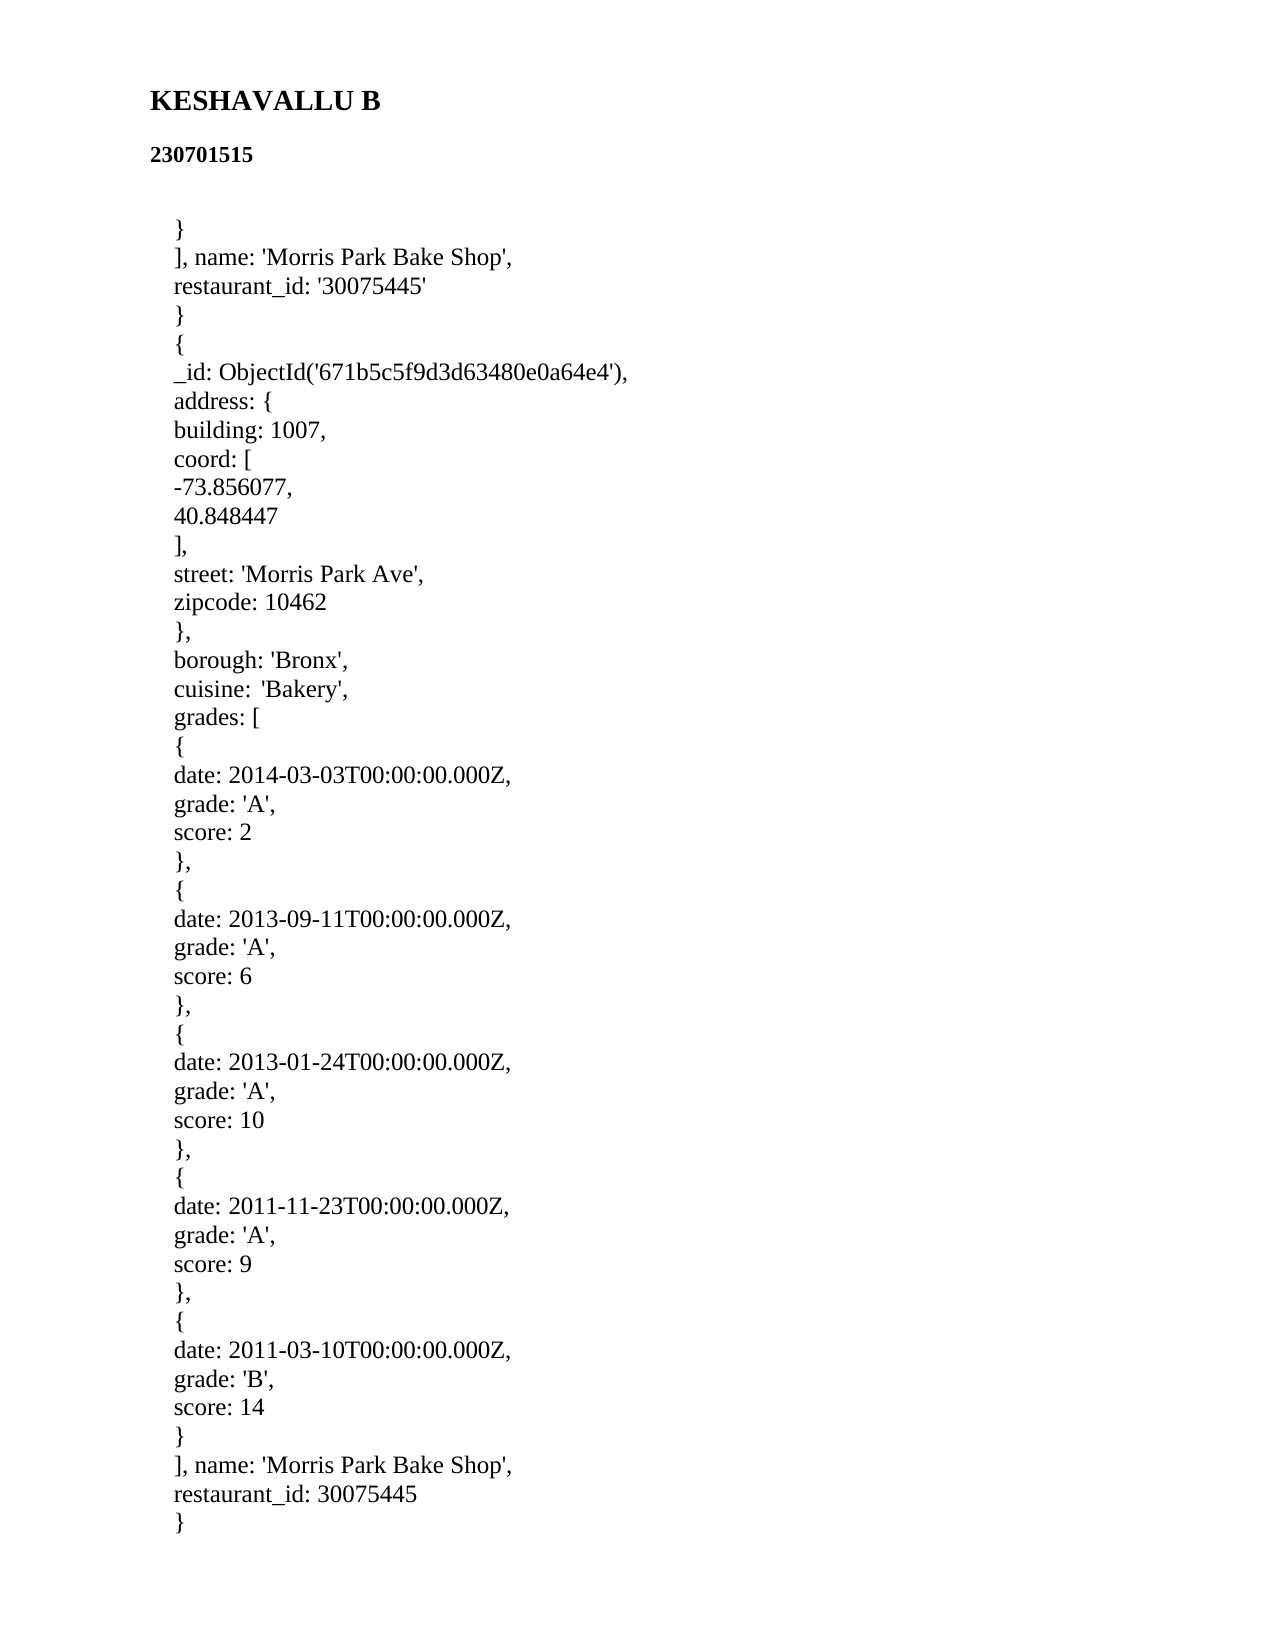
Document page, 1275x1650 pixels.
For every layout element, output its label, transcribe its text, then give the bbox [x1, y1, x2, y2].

text { [173, 731, 1162, 760]
text { [173, 875, 1162, 904]
text }, [173, 990, 1162, 1019]
text grade: 'A', score: 9 [173, 1220, 276, 1277]
text date: 2014-03-03T00:00:00.000Z, [173, 760, 1162, 789]
text date: 2011-03-10T00:00:00.000Z, [173, 1335, 1162, 1364]
text grade: 'B', score: 14 [173, 1364, 275, 1421]
text -73.856077, [173, 472, 1162, 501]
text }, [173, 1277, 1162, 1306]
text } [173, 214, 1162, 242]
text ], [173, 530, 1162, 559]
text borough: 'Bronx', cuisine: 'Bakery', grades: [ [173, 645, 348, 731]
text date: 2013-01-24T00:00:00.000Z, [173, 1047, 1162, 1076]
text { [173, 1019, 1162, 1047]
text { [173, 1306, 1162, 1335]
text _id: ObjectId('671b5c5f9d3d63480e0a64e4'), address: { [173, 357, 629, 415]
text }, [173, 1134, 1162, 1162]
text } [173, 1507, 1162, 1536]
text street: 'Morris Park Ave', zipcode: 10462 [173, 559, 502, 616]
text ], name: 'Morris Park Bake Shop', restaurant_id: '30075445' [173, 242, 528, 300]
text date: 2013-09-11T00:00:00.000Z, [173, 904, 1162, 932]
text 40.848447 [173, 501, 1162, 530]
text { [173, 329, 1162, 357]
text grade: 'A', score: 2 [173, 789, 276, 846]
text grade: 'A', score: 6 [173, 932, 276, 990]
text date: 2011-11-23T00:00:00.000Z, [173, 1191, 1162, 1220]
text ], name: 'Morris Park Bake Shop', restaurant_id: 30075445 [173, 1450, 528, 1507]
text }, [173, 846, 1162, 875]
text grade: 'A', score: 10 [173, 1076, 276, 1134]
text } [173, 1421, 1162, 1450]
text building: 1007, coord: [ [173, 415, 327, 472]
text } [173, 300, 1162, 329]
text { [173, 1162, 1162, 1191]
text }, [173, 616, 1162, 645]
